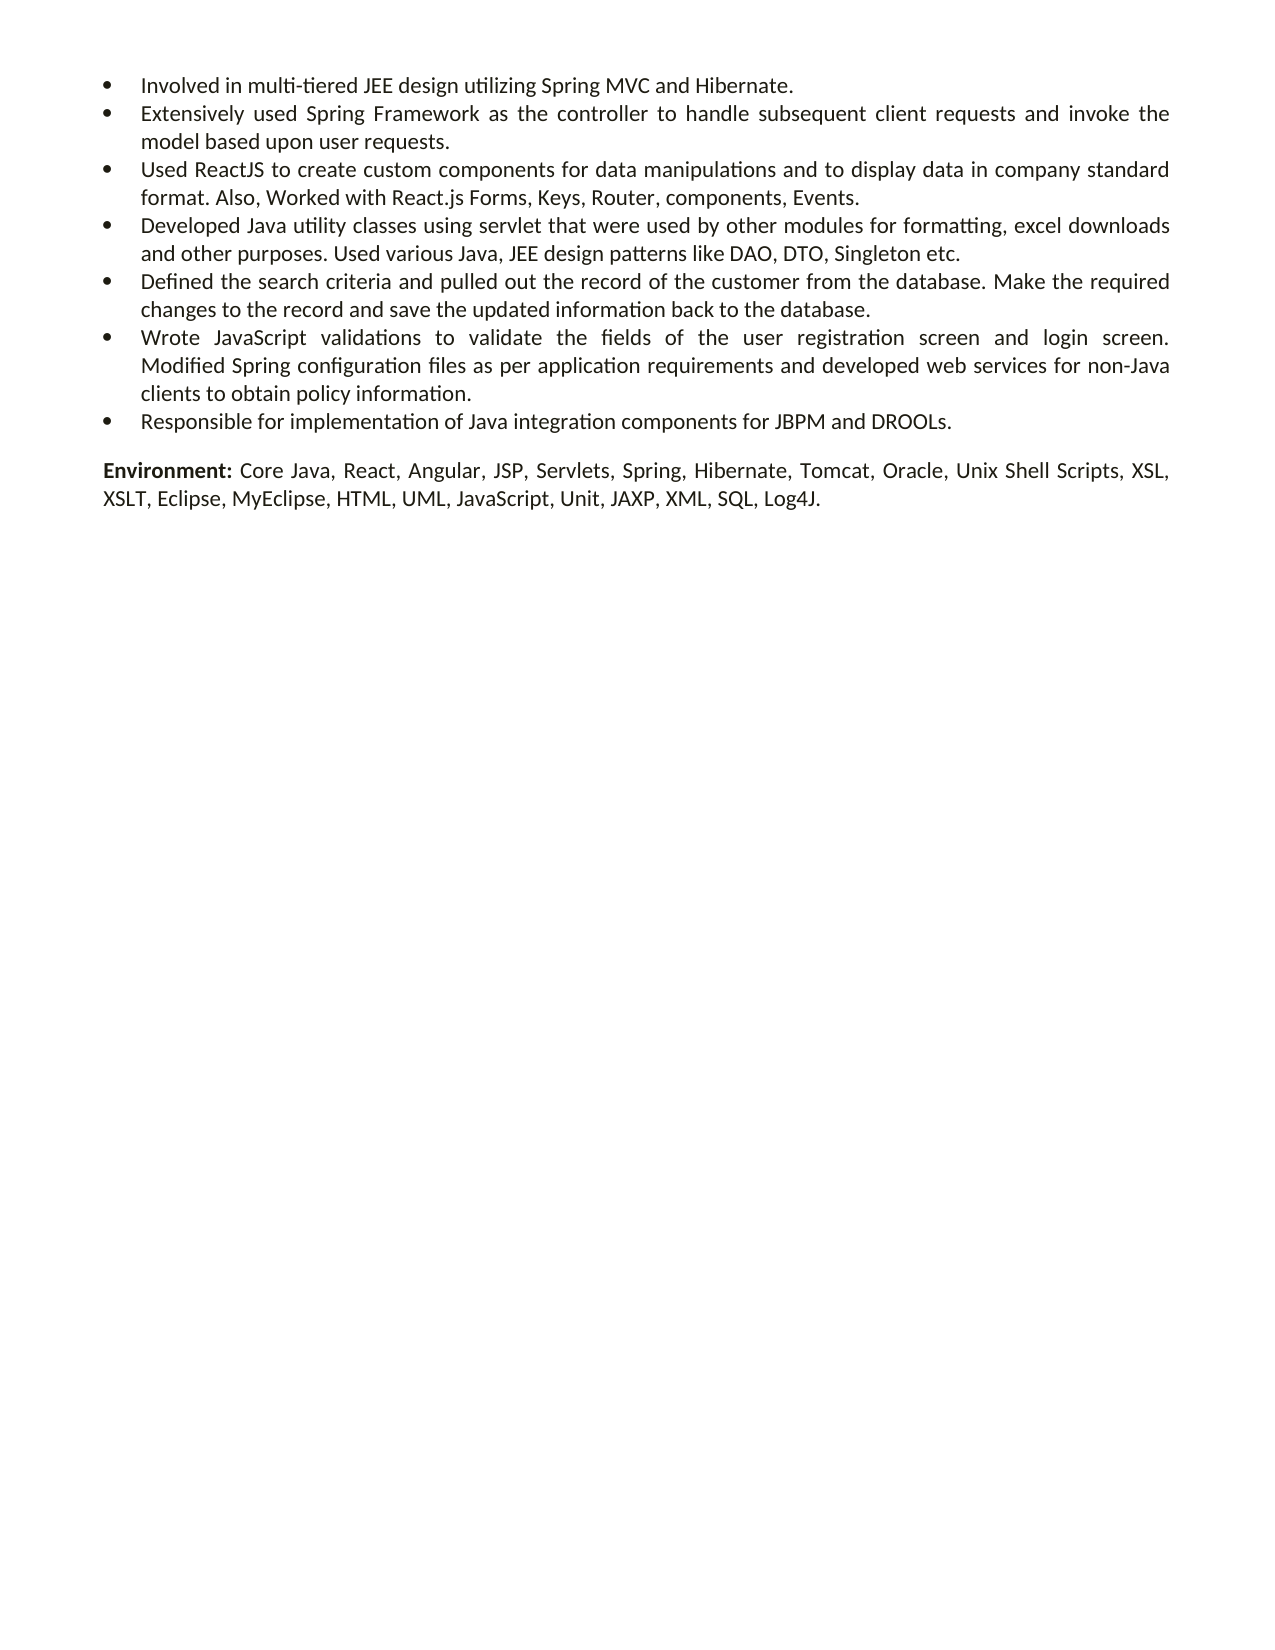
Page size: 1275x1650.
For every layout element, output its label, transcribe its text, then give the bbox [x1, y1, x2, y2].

list Responsible for implementation of Java integration components for JBPM and DROOLs. [103, 407, 1172, 436]
list Defined the search criteria and pulled out the record of the customer from the database. Make the required changes to the record and save the updated information back to the database. [103, 267, 1172, 323]
list Wrote JavaScript validations to validate the fields of the user registration screen and login screen. Modified Spring configuration files as per application requirements and developed web services for non-Java clients to obtain policy information. [103, 323, 1172, 407]
list Developed Java utility classes using servlet that were used by other modules for formatting, excel downloads and other purposes. Used various Java, JEE design patterns like DAO, DTO, Singleton etc. [103, 211, 1172, 267]
list Used ReactJS to create custom components for data manipulations and to display data in company standard format. Also, Worked with React.js Forms, Keys, Router, components, Events. [103, 155, 1172, 211]
list Involved in multi-tiered JEE design utilizing Spring MVC and Hibernate. [103, 71, 1172, 99]
text Environment: Core Java, React, Angular, JSP, Servlets, Spring, Hibernate, Tomcat, Oracle, Unix Shell Scripts, XSL, XSLT, Eclipse, MyEclipse, HTML, UML, JavaScript, Unit, JAXP, XML, SQL, Log4J. [103, 456, 1172, 512]
list Extensively used Spring Framework as the controller to handle subsequent client requests and invoke the model based upon user requests. [103, 99, 1172, 155]
